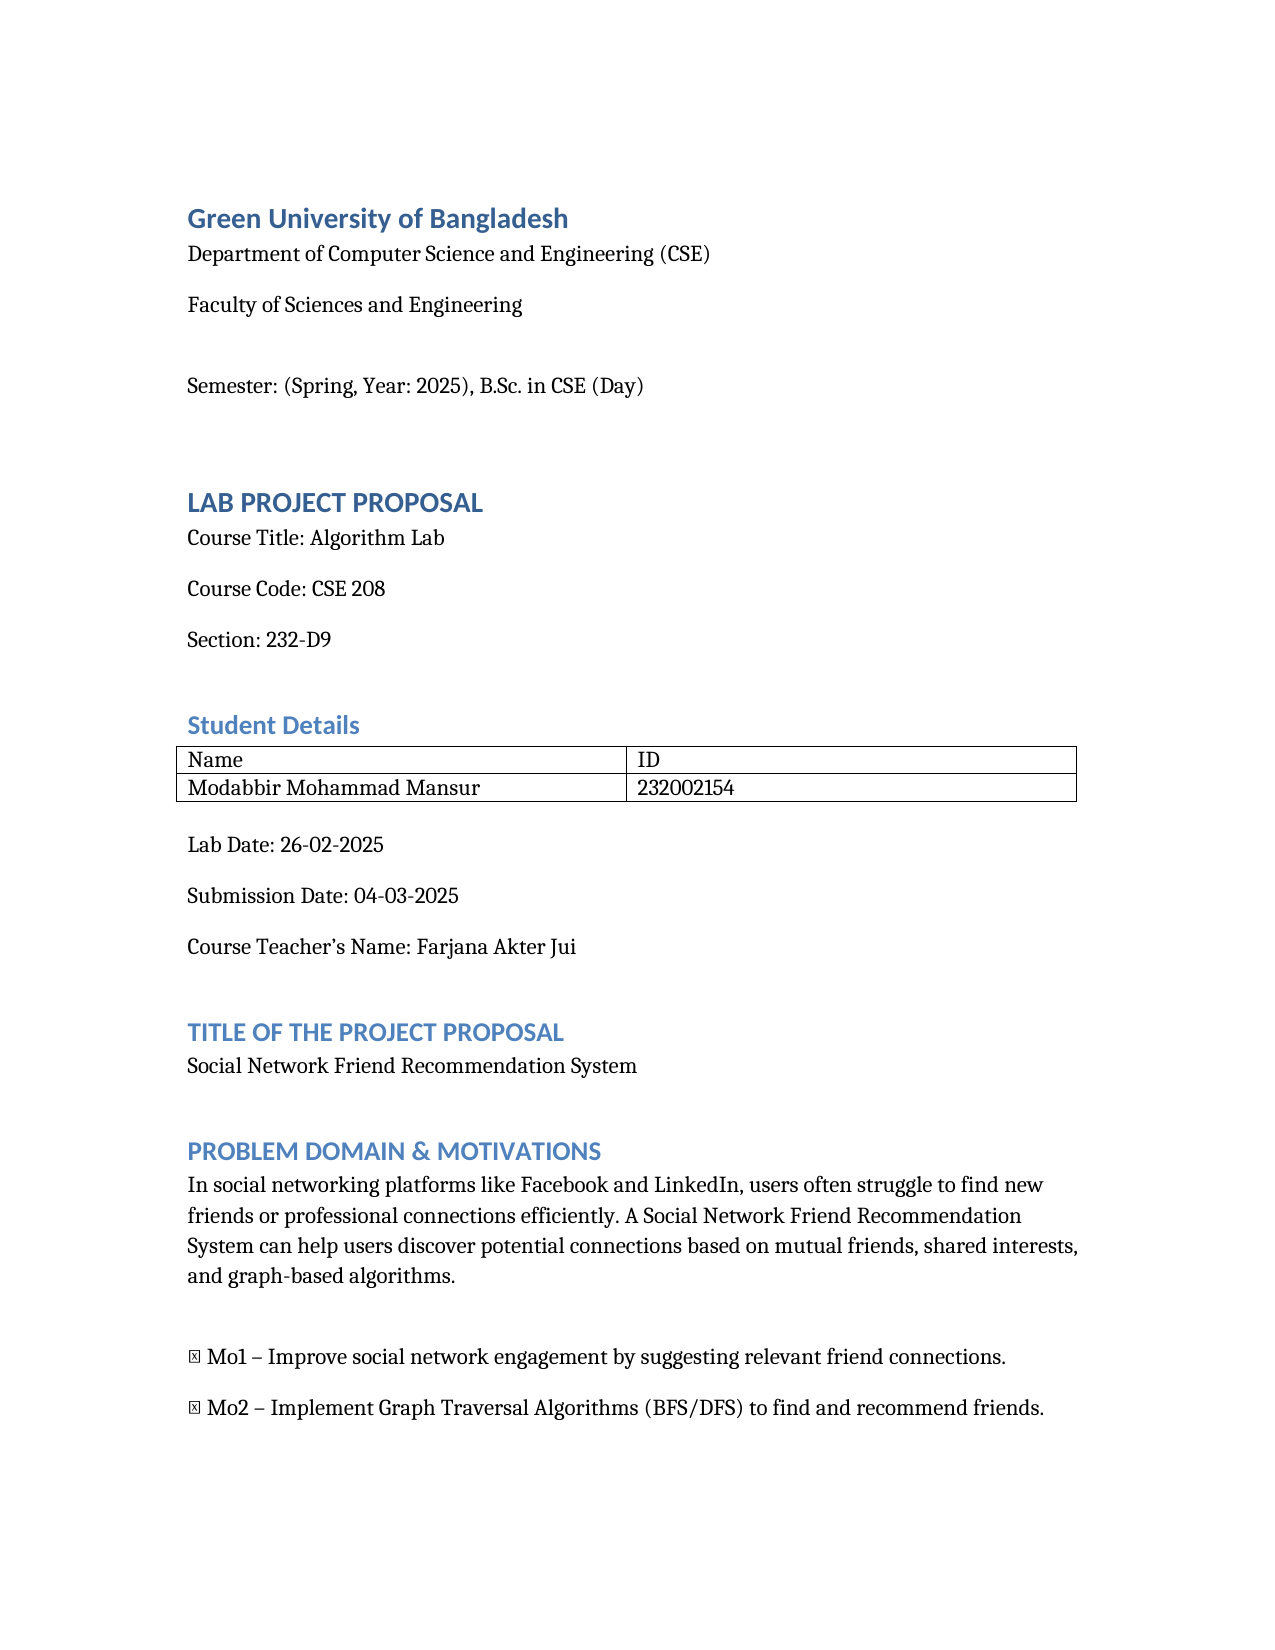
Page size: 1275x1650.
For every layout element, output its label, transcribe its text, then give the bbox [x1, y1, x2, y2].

text Faculty of Sciences and Engineering [187, 292, 1087, 348]
text Course Teacher’s Name: Farjana Akter Jui [187, 934, 1087, 991]
text Lab Date: 26-02-2025 [187, 802, 1087, 858]
text Submission Date: 04-03-2025 [187, 883, 1087, 909]
text ✅ Mo1 – Improve social network engagement by suggesting relevant friend connections. [187, 1344, 1087, 1371]
subtitle LAB PROJECT PROPOSAL [187, 484, 1087, 519]
subtitle Green University of Bangladesh [187, 200, 1087, 236]
table_cell Modabbir Mohammad Mansur [177, 774, 626, 801]
text Course Title: Algorithm Lab [187, 524, 1087, 551]
text Section: 232-D9 [187, 627, 1087, 683]
table_header ID [627, 747, 1076, 773]
text In social networking platforms like Facebook and LinkedIn, users often struggle to find new friends or professional connections efficiently. A Social Network Friend Recommendation System can help users discover potential connections based on mutual friends, shared interests, and graph-based algorithms. [187, 1172, 1087, 1319]
subtitle TITLE OF THE PROJECT PROPOSAL [187, 1015, 1087, 1048]
table_header Name [177, 747, 626, 773]
subtitle Student Details [187, 708, 1087, 741]
text ✅ Mo2 – Implement Graph Traversal Algorithms (BFS/DFS) to find and recommend friends. [187, 1395, 1087, 1422]
text Semester: (Spring, Year: 2025), B.Sc. in CSE (Day) [187, 373, 1087, 430]
table_cell 232002154 [627, 774, 1076, 801]
text Social Network Friend Recommendation System [187, 1053, 1087, 1110]
subtitle PROBLEM DOMAIN & MOTIVATIONS [187, 1134, 1087, 1167]
text Course Code: CSE 208 [187, 576, 1087, 602]
text Department of Computer Science and Engineering (CSE) [187, 241, 1087, 267]
